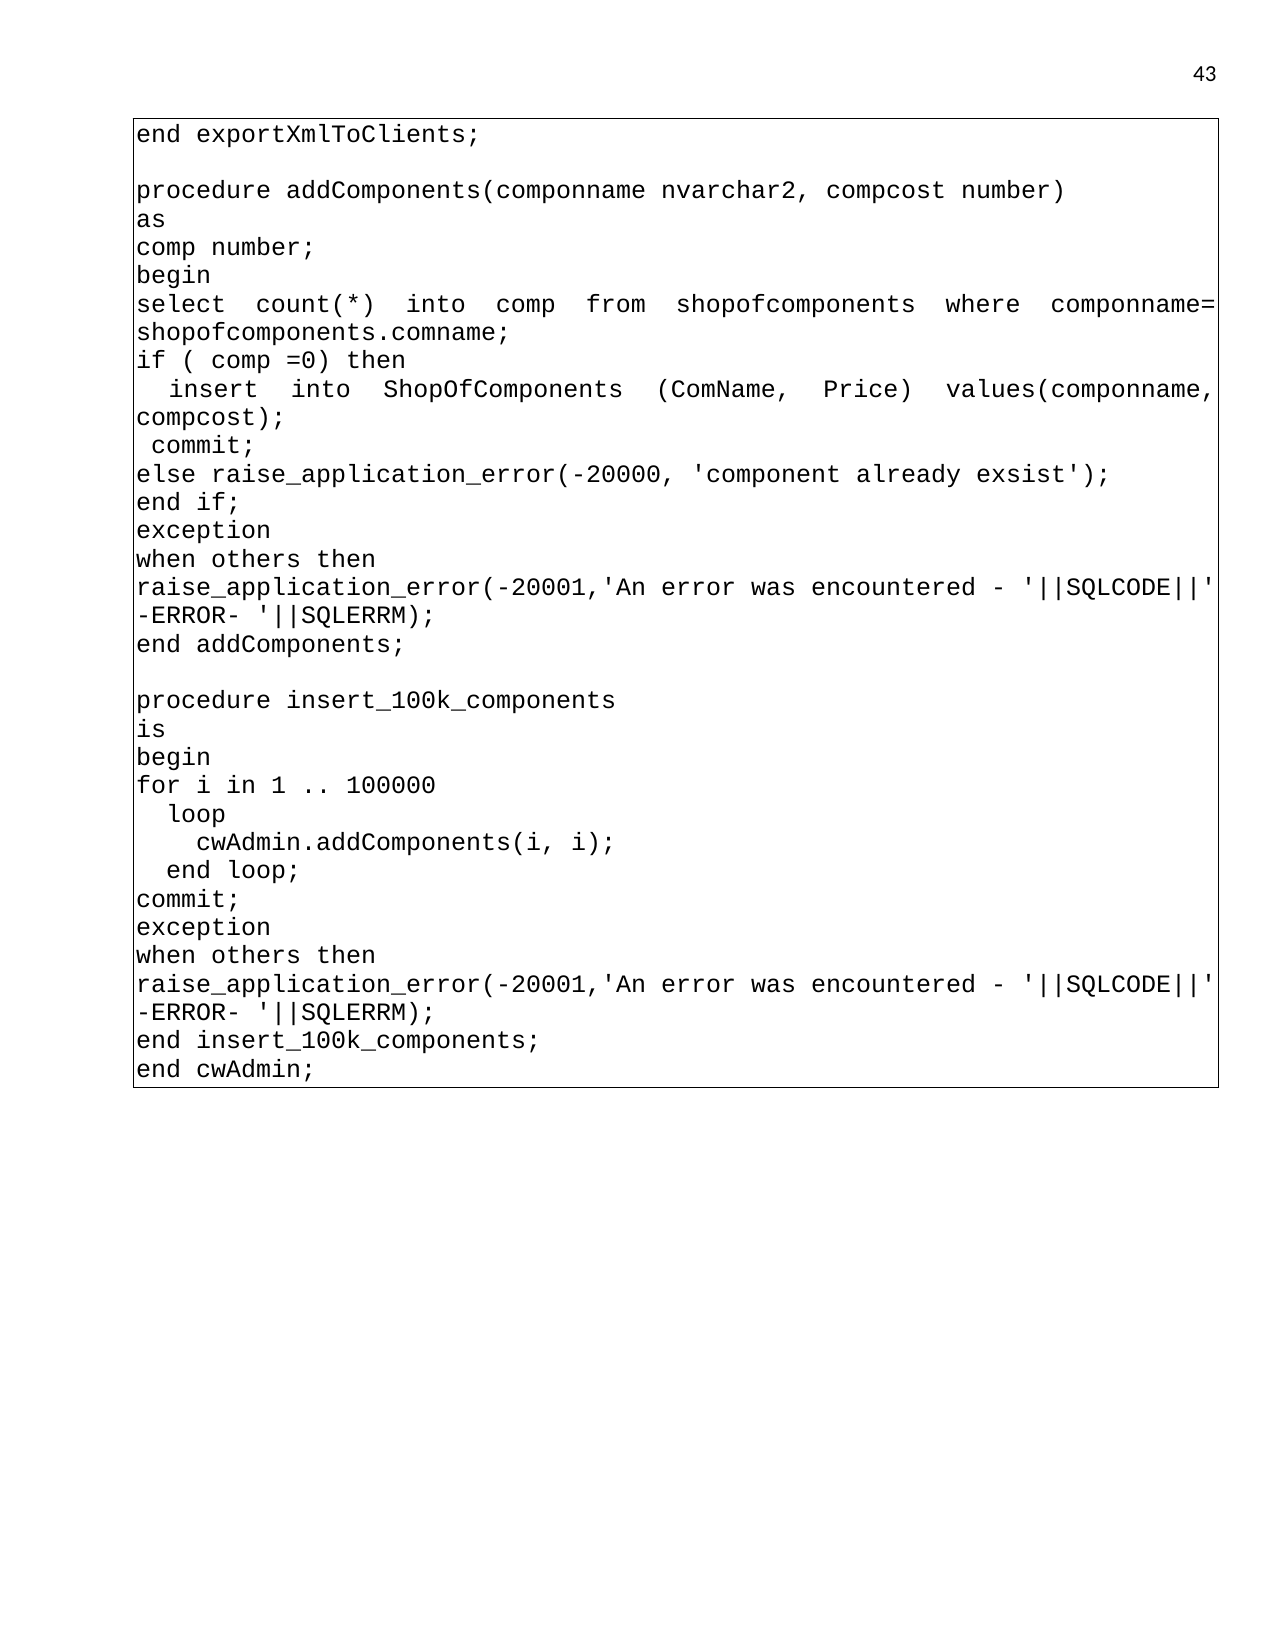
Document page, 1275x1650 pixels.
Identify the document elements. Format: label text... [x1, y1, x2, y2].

list procedure addComponents(componname nvarchar2, compcost number) [136, 178, 1216, 206]
list as [136, 206, 1216, 234]
list select count(*) into comp from shopofcomponents where componname= shopofcomponents.comname; [136, 291, 1216, 348]
list begin [136, 744, 1216, 773]
list is [136, 716, 1216, 744]
list cwAdmin.addComponents(i, i); [136, 829, 1216, 858]
list when others then [136, 943, 1216, 971]
list end if; [136, 489, 1216, 518]
list begin [136, 263, 1216, 291]
list end cwAdmin; [134, 1053, 1218, 1087]
list comp number; [136, 234, 1216, 263]
list end exportXmlToClients; [134, 119, 1218, 149]
list for i in 1 .. 100000 [136, 773, 1216, 801]
list insert into ShopOfComponents (ComName, Price) values(componname, compcost); [136, 376, 1216, 433]
list end insert_100k_components; [136, 1028, 1216, 1053]
list commit; [136, 433, 1216, 461]
list commit; [136, 886, 1216, 914]
list raise_application_error(-20001,'An error was encountered - '||SQLCODE||' -ERROR- '||SQLERRM); [136, 971, 1216, 1028]
list end addComponents; [136, 631, 1216, 659]
list end loop; [136, 858, 1216, 886]
list raise_application_error(-20001,'An error was encountered - '||SQLCODE||' -ERROR- '||SQLERRM); [136, 574, 1216, 631]
list exception [136, 914, 1216, 943]
list exception [136, 518, 1216, 546]
list procedure insert_100k_components [136, 688, 1216, 716]
list else raise_application_error(-20000, 'component already exsist'); [136, 461, 1216, 489]
list if ( comp =0) then [136, 348, 1216, 376]
list loop [136, 801, 1216, 829]
list when others then [136, 546, 1216, 574]
